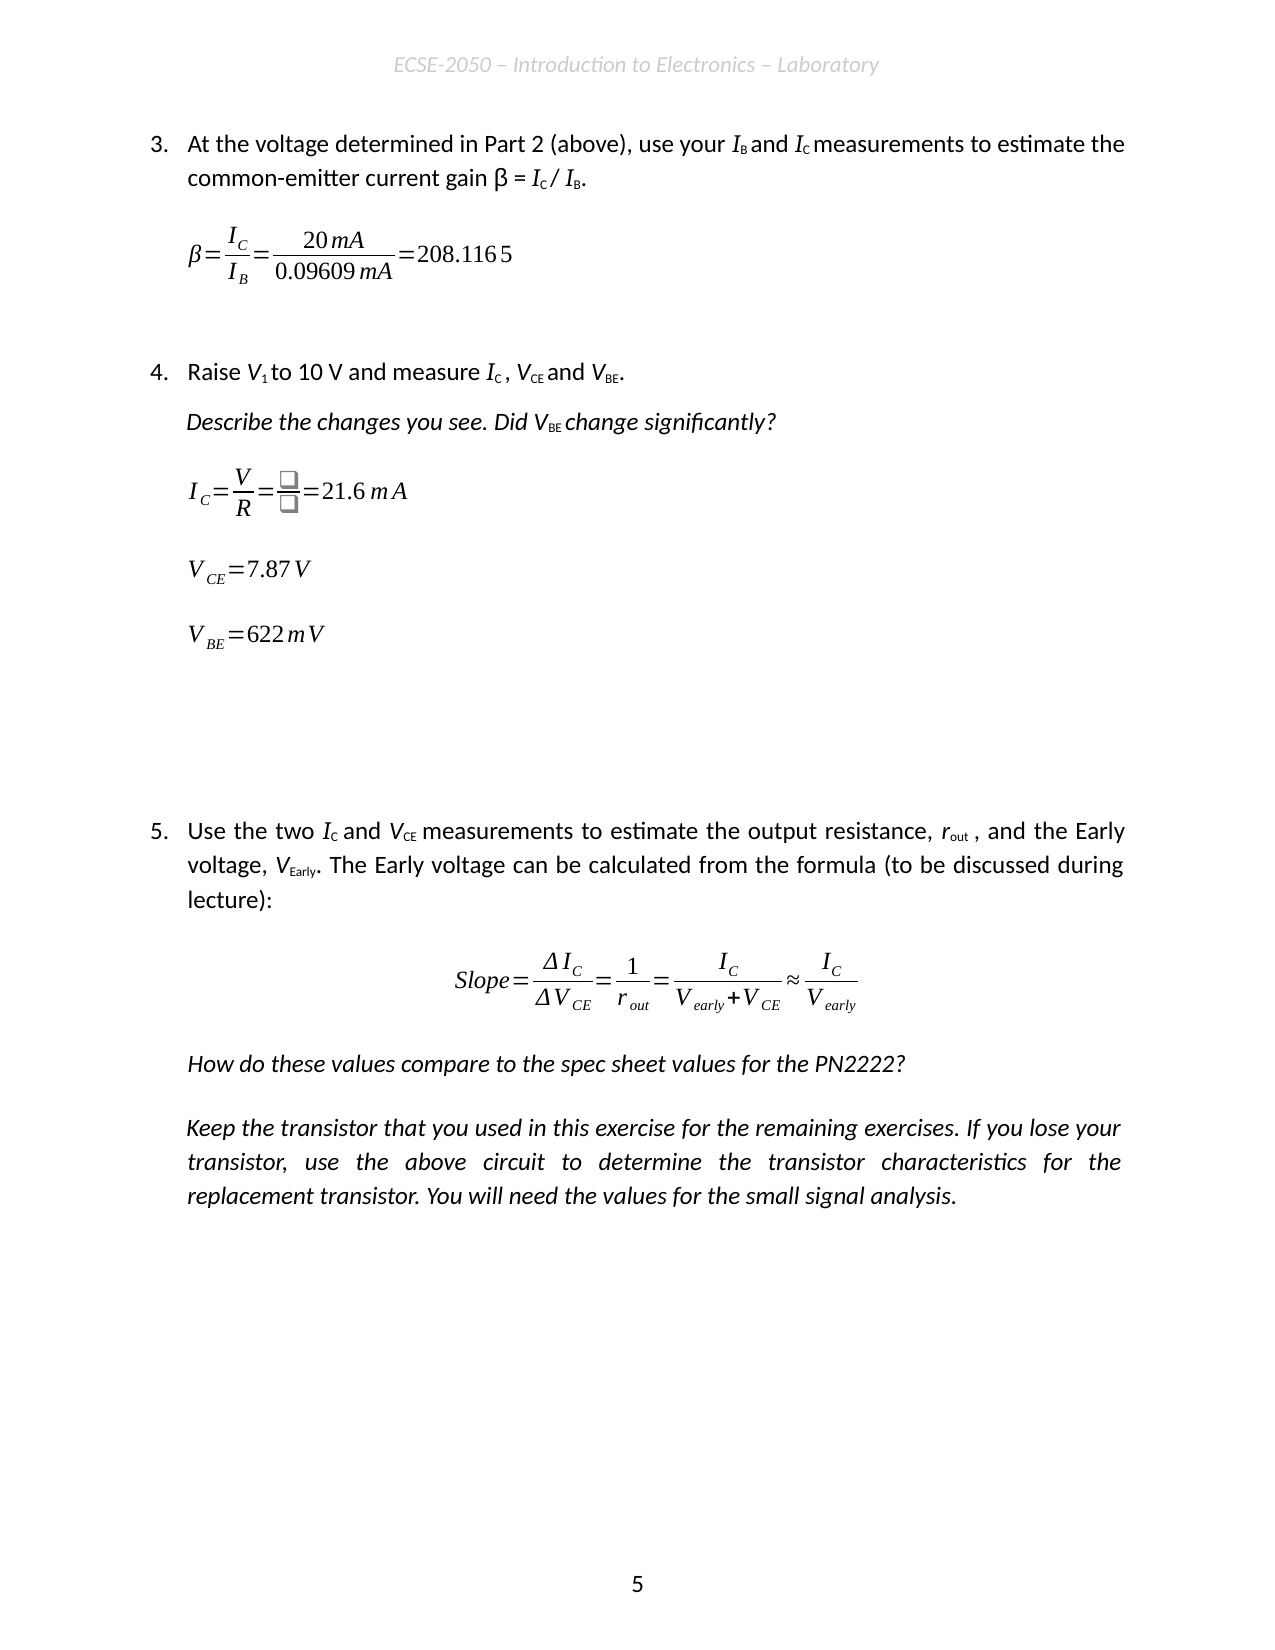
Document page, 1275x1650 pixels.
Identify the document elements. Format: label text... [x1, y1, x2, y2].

list Raise V1 to 10 V and measure IC , VCE and VBE. [150, 357, 1125, 387]
list Use the two IC and VCE measurements to estimate the output resistance, rout , and the Early voltage, VEarly. The Early voltage can be calculated from the formula (to be discussed during lecture): [150, 815, 1125, 914]
text How do these values compare to the spec sheet values for the PN2222? [187, 1048, 1125, 1079]
list At the voltage determined in Part 2 (above), use your IB and IC measurements to estimate the common-emitter current gain β = IC / IB. [150, 128, 1125, 193]
text Describe the changes you see. Did VBE change significantly? [186, 406, 1125, 436]
text Keep the transistor that you used in this exercise for the remaining exercises. If you lose your transistor, use the above circuit to determine the transistor characteristics for the replacement transistor. You will need the values for the small signal analysis. [186, 1112, 1125, 1211]
